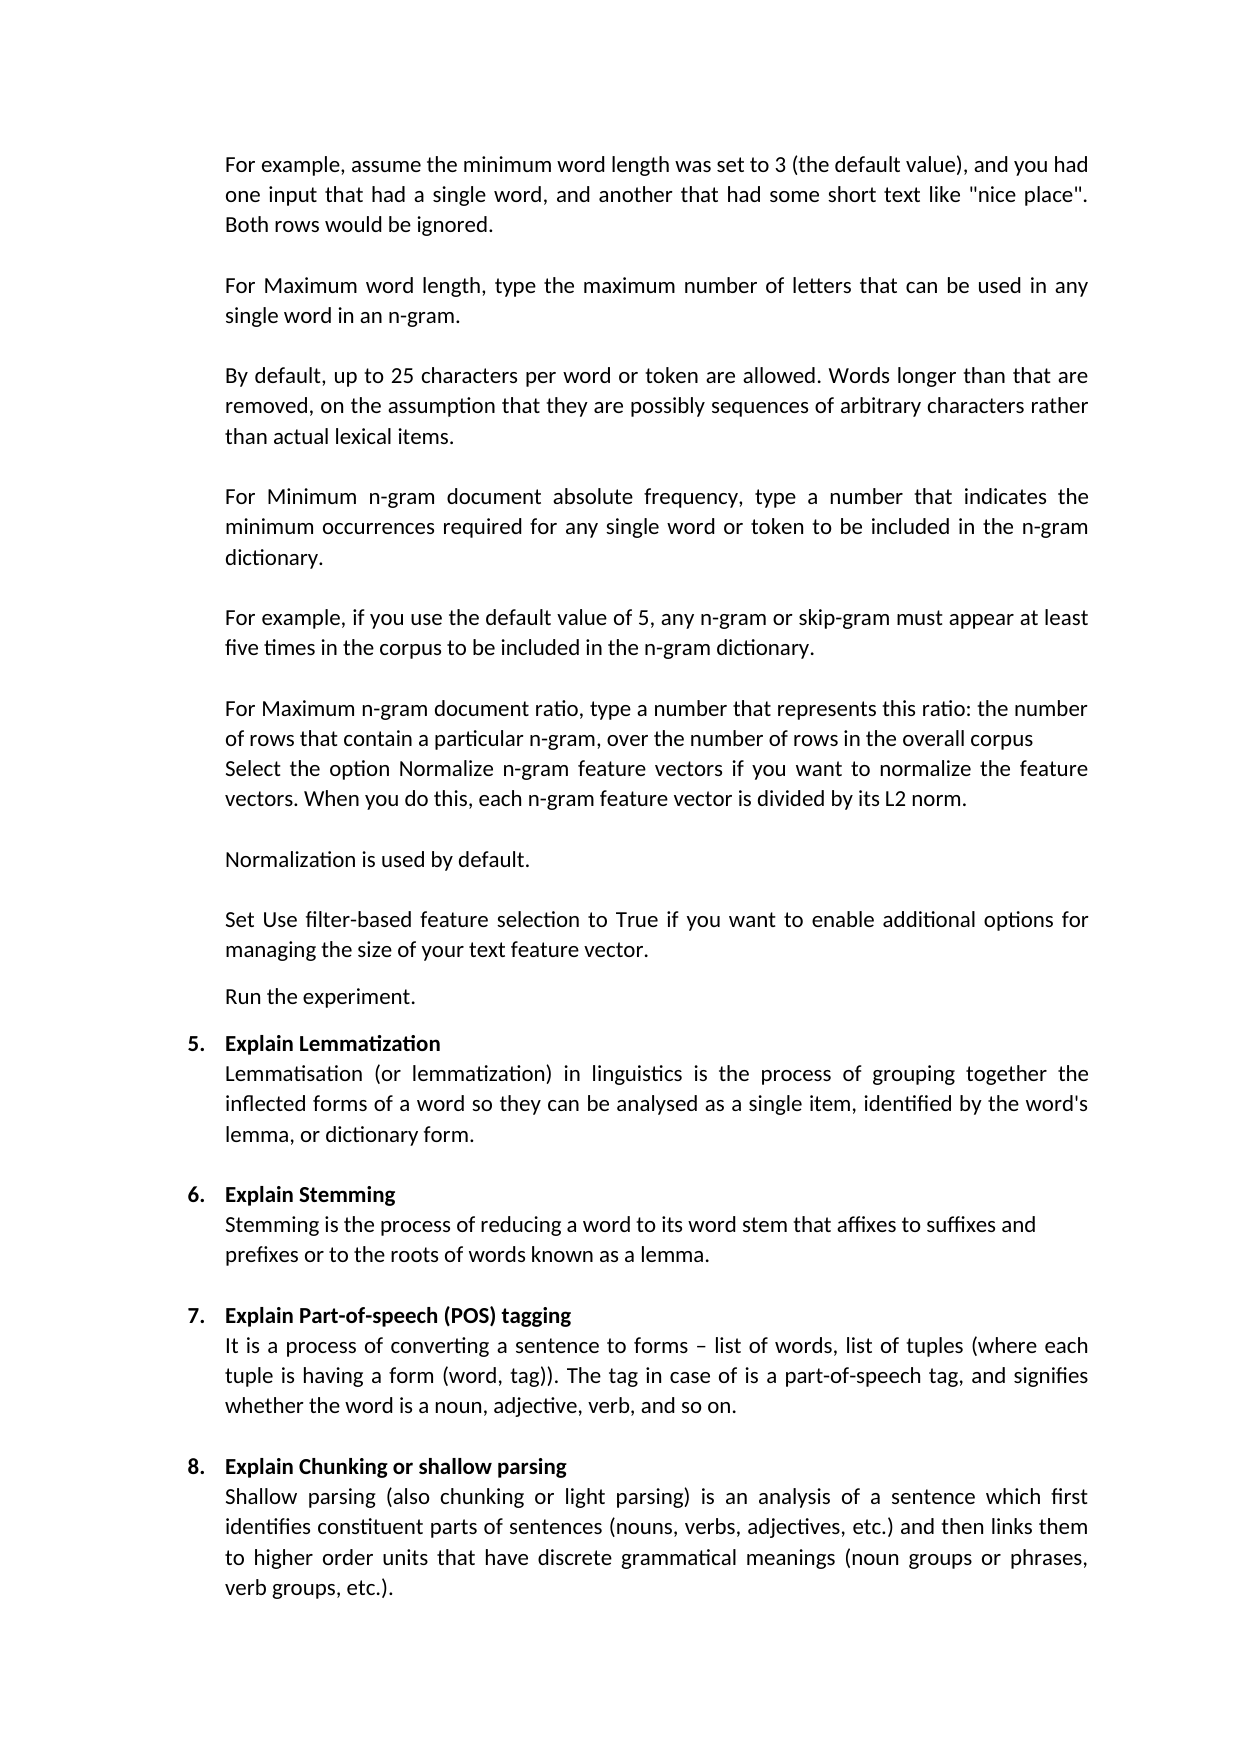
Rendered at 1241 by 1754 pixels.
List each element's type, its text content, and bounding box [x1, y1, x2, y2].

text Run the experiment. [150, 982, 1090, 1010]
list For example, if you use the default value of 5, any n-gram or skip-gram must appear at least five times in the corpus to be included in the n-gram dictionary. [225, 603, 1090, 661]
list Normalization is used by default. [225, 845, 1090, 873]
list For example, assume the minimum word length was set to 3 (the default value), and you had one input that had a single word, and another that had some short text like "nice place". Both rows would be ignored. [225, 150, 1090, 238]
list Explain Stemming [187, 1180, 1090, 1208]
list Shallow parsing (also chunking or light parsing) is an analysis of a sentence which first identifies constituent parts of sentences (nouns, verbs, adjectives, etc.) and then links them to higher order units that have discrete grammatical meanings (noun groups or phrases, verb groups, etc.). [225, 1482, 1090, 1601]
list For Maximum n-gram document ratio, type a number that represents this ratio: the number of rows that contain a particular n-gram, over the number of rows in the overall corpus [225, 694, 1090, 752]
list Explain Part-of-speech (POS) tagging [187, 1301, 1090, 1329]
list It is a process of converting a sentence to forms – list of words, list of tuples (where each tuple is having a form (word, tag)). The tag in case of is a part-of-speech tag, and signifies whether the word is a noun, adjective, verb, and so on. [225, 1331, 1090, 1420]
list Explain Lemmatization [187, 1029, 1090, 1057]
list Select the option Normalize n-gram feature vectors if you want to normalize the feature vectors. When you do this, each n-gram feature vector is divided by its L2 norm. [225, 754, 1090, 812]
list For Maximum word length, type the maximum number of letters that can be used in any single word in an n-gram. [225, 271, 1090, 329]
list Stemming is the process of reducing a word to its word stem that affixes to suffixes and prefixes or to the roots of words known as a lemma. [225, 1210, 1090, 1269]
list For Minimum n-gram document absolute frequency, type a number that indicates the minimum occurrences required for any single word or token to be included in the n-gram dictionary. [225, 482, 1090, 571]
list By default, up to 25 characters per word or token are allowed. Words longer than that are removed, on the assumption that they are possibly sequences of arbitrary characters rather than actual lexical items. [225, 361, 1090, 450]
list Lemmatisation (or lemmatization) in linguistics is the process of grouping together the inflected forms of a word so they can be analysed as a single item, identified by the word's lemma, or dictionary form. [225, 1059, 1090, 1148]
list Explain Chunking or shallow parsing [187, 1452, 1090, 1480]
list Set Use filter-based feature selection to True if you want to enable additional options for managing the size of your text feature vector. [225, 905, 1090, 963]
